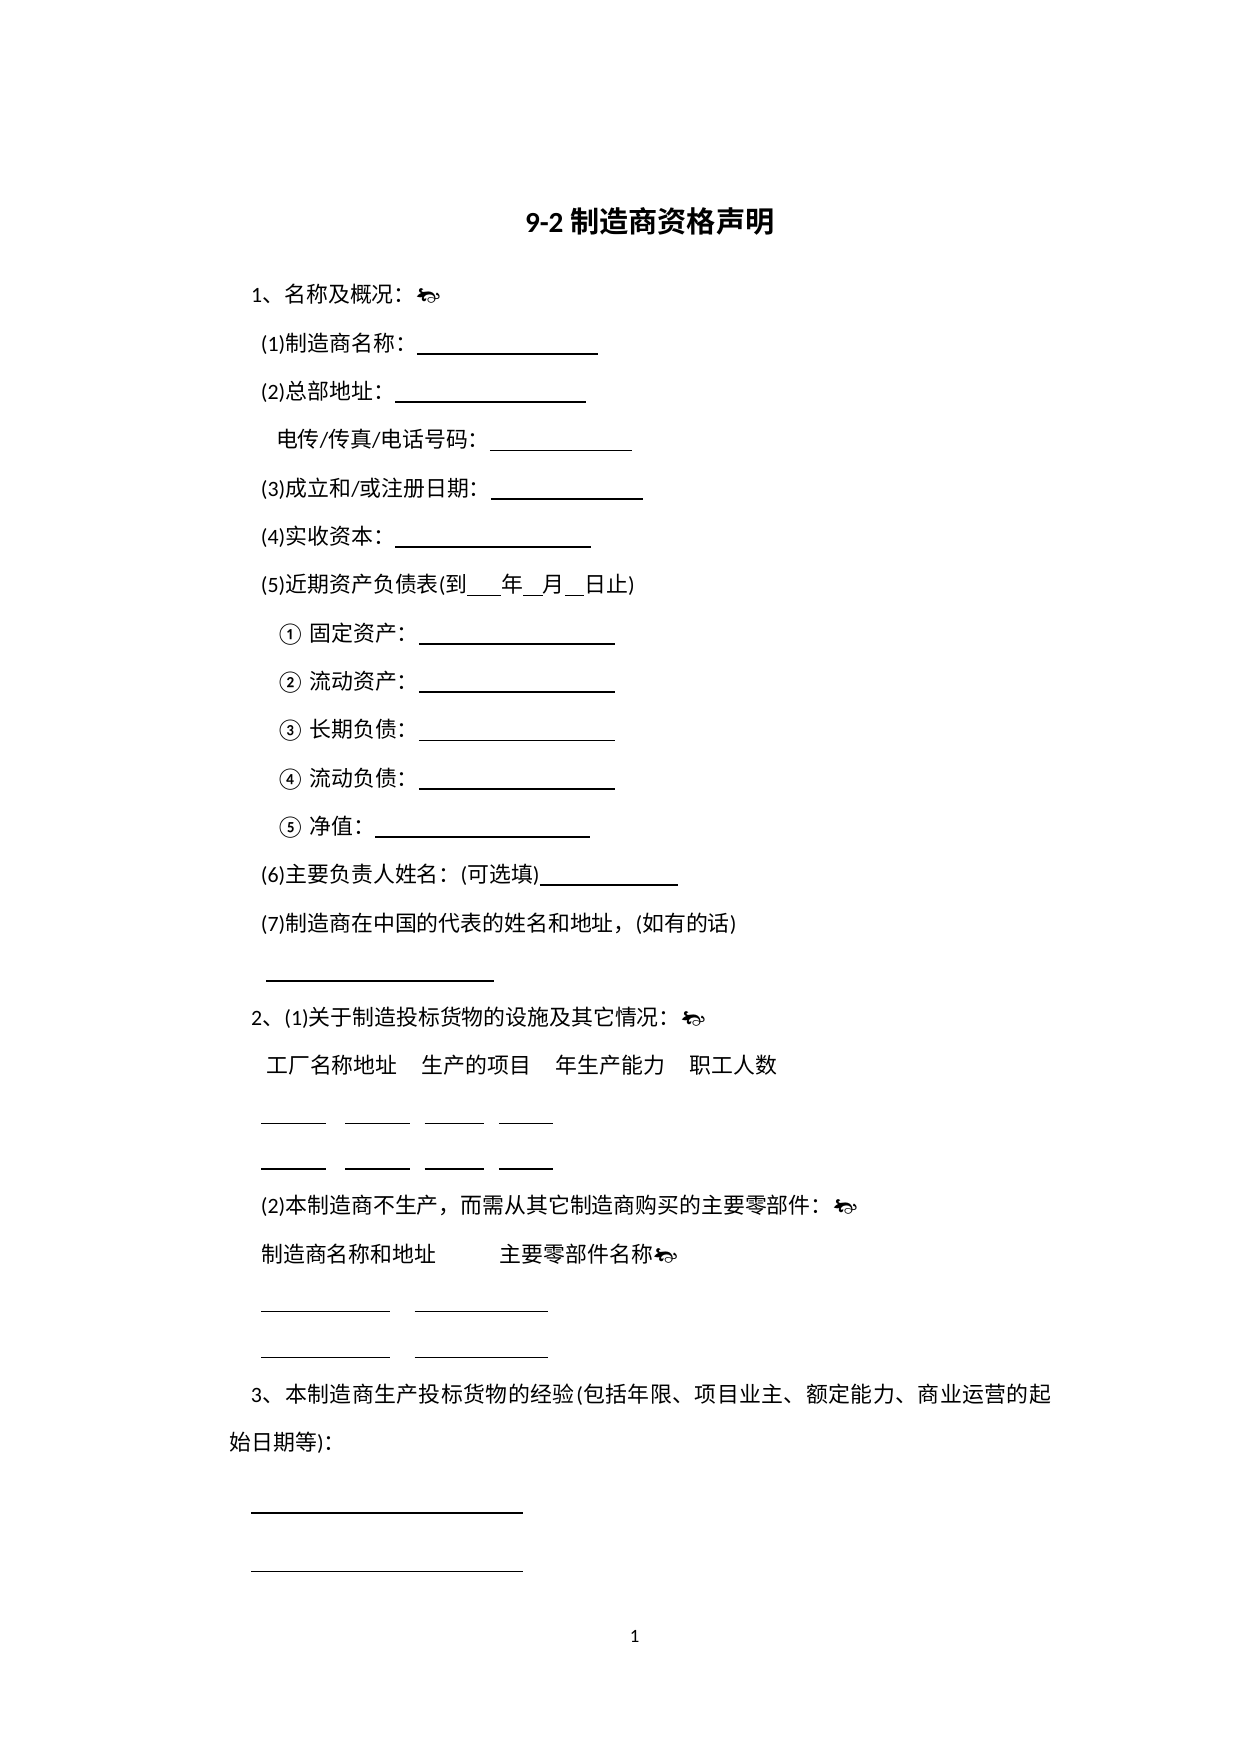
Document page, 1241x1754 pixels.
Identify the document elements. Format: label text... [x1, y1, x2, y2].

text ④流动负债： [187, 760, 1053, 793]
text (2)本制造商不生产，而需从其它制造商购买的主要零部件： [187, 1188, 1053, 1220]
subtitle 9-2 制造商资格声明 [187, 187, 1053, 252]
text (1)制造商名称： [187, 325, 1053, 358]
text 3、本制造商生产投标货物的经验(包括年限、项目业主、额定能力、商业运营的起始日期等)： [229, 1376, 1053, 1457]
text ②流动资产： [187, 664, 1053, 696]
text (2)总部地址： [187, 374, 1053, 406]
text 2、(1)关于制造投标货物的设施及其它情况： [187, 999, 1053, 1032]
text ①固定资产： [187, 615, 1053, 648]
text (7)制造商在中国的代表的姓名和地址，(如有的话) [187, 905, 1053, 938]
text ⑤净值： [187, 809, 1053, 841]
text (3)成立和/或注册日期： [187, 470, 1053, 503]
text (6)主要负责人姓名：(可选填) [187, 857, 1053, 889]
text 工厂名称地址 生产的项目 年生产能力 职工人数 [187, 1048, 1053, 1080]
text (4)实收资本： [187, 519, 1053, 551]
text 1、名称及概况： [187, 277, 1053, 309]
text ③长期负债： [187, 712, 1053, 744]
text (5)近期资产负债表(到 年 月 日止) [187, 567, 1053, 599]
text 制造商名称和地址 主要零部件名称 [187, 1236, 1053, 1269]
text 电传/传真/电话号码： [187, 422, 1053, 454]
